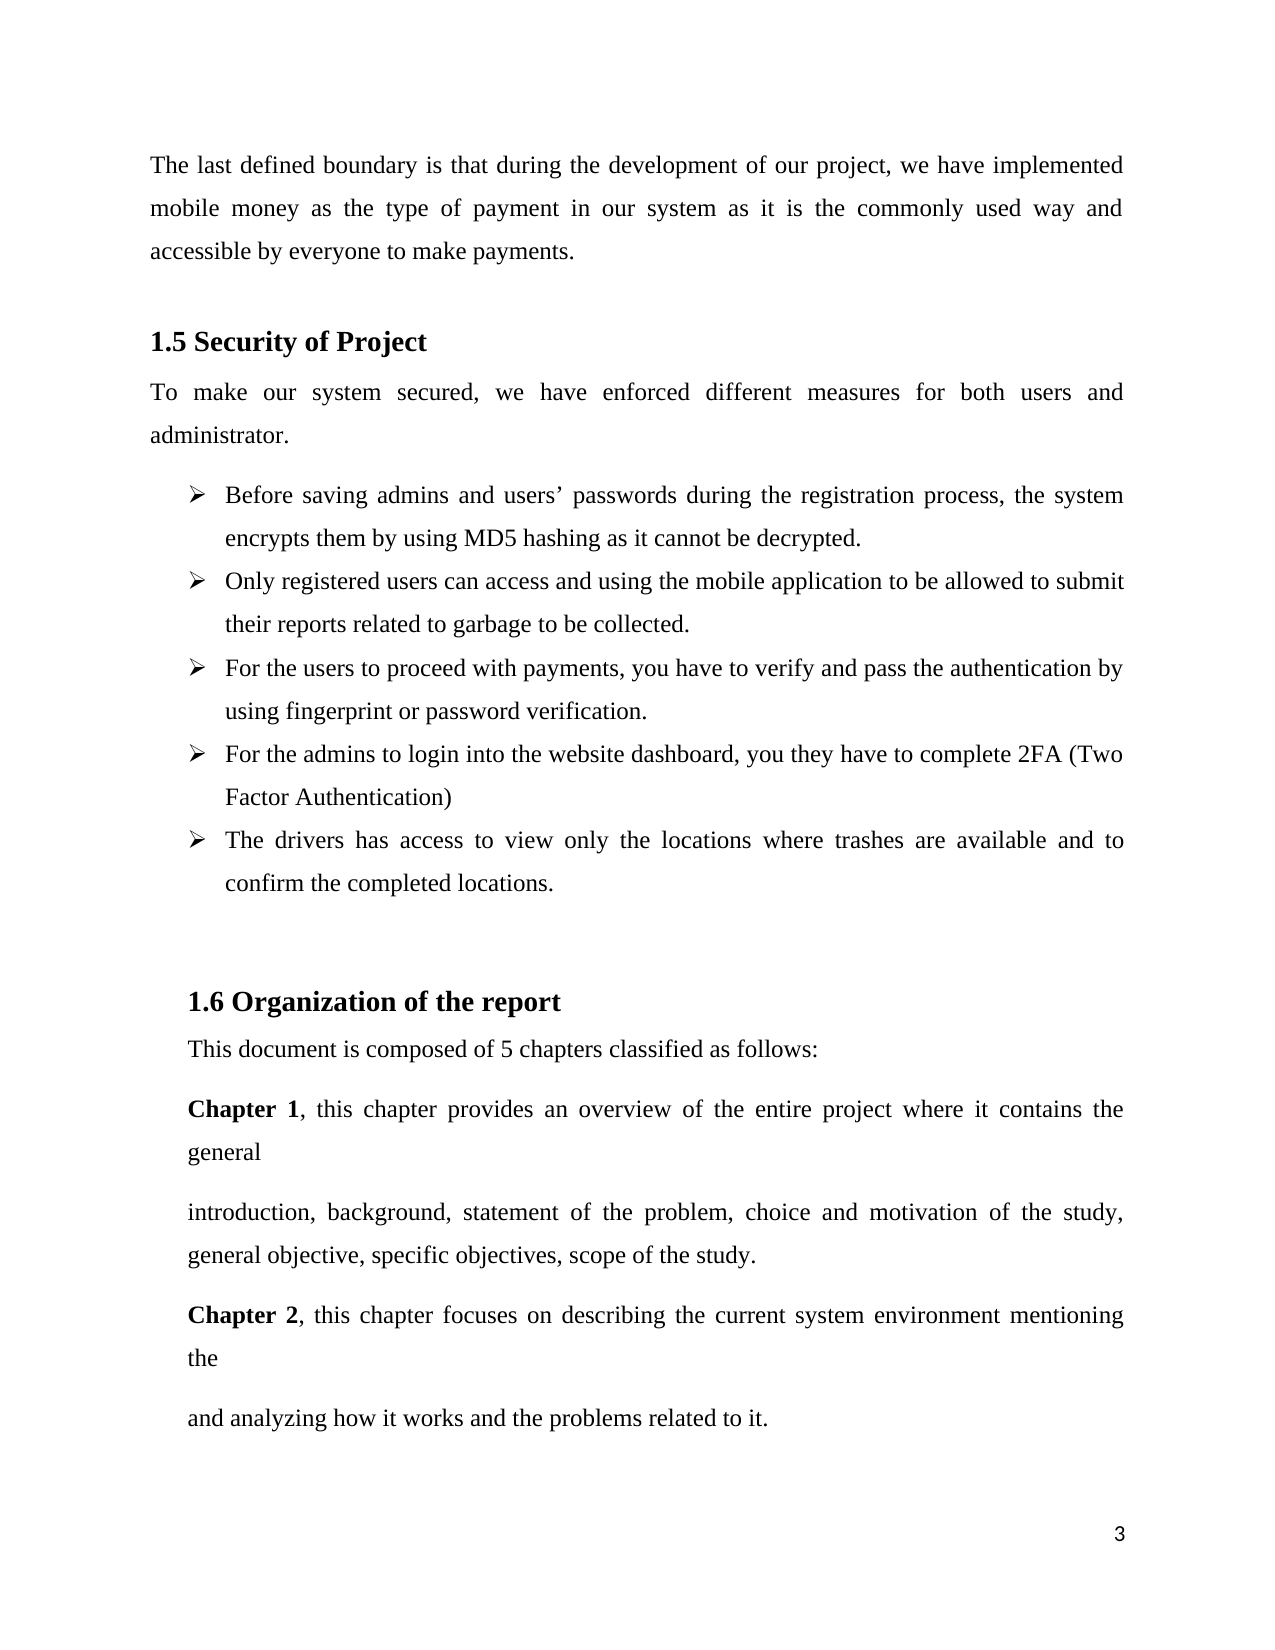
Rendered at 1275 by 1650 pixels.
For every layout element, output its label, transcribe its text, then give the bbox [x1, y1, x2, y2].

list For the admins to login into the website dashboard, you they have to complete 2FA (Two Factor Authentication) [187, 739, 1125, 811]
list Security of Project [150, 324, 1125, 358]
list The drivers has access to view only the locations where trashes are available and to confirm the completed locations. [187, 825, 1125, 897]
list For the users to proceed with payments, you have to verify and pass the authentication by using fingerprint or password verification. [187, 653, 1125, 724]
text To make our system secured, we have enforced different measures for both users and administrator. [150, 377, 1125, 449]
subtitle 1.6 Organization of the report [187, 984, 1125, 1018]
text Chapter 2, this chapter focuses on describing the current system environment mentioning the [187, 1300, 1125, 1372]
text introduction, background, statement of the problem, choice and motivation of the study, general objective, specific objectives, scope of the study. [187, 1197, 1125, 1269]
list Only registered users can access and using the mobile application to be allowed to submit their reports related to garbage to be collected. [187, 566, 1125, 638]
text Chapter 1, this chapter provides an overview of the entire project where it contains the general [187, 1094, 1125, 1166]
text The last defined boundary is that during the development of our project, we have implemented mobile money as the type of payment in our system as it is the commonly used way and accessible by everyone to make payments. [150, 150, 1125, 265]
list Before saving admins and users’ passwords during the registration process, the system encrypts them by using MD5 hashing as it cannot be decrypted. [187, 480, 1125, 552]
text and analyzing how it works and the problems related to it. [187, 1403, 1125, 1432]
text This document is composed of 5 chapters classified as follows: [187, 1034, 1125, 1063]
